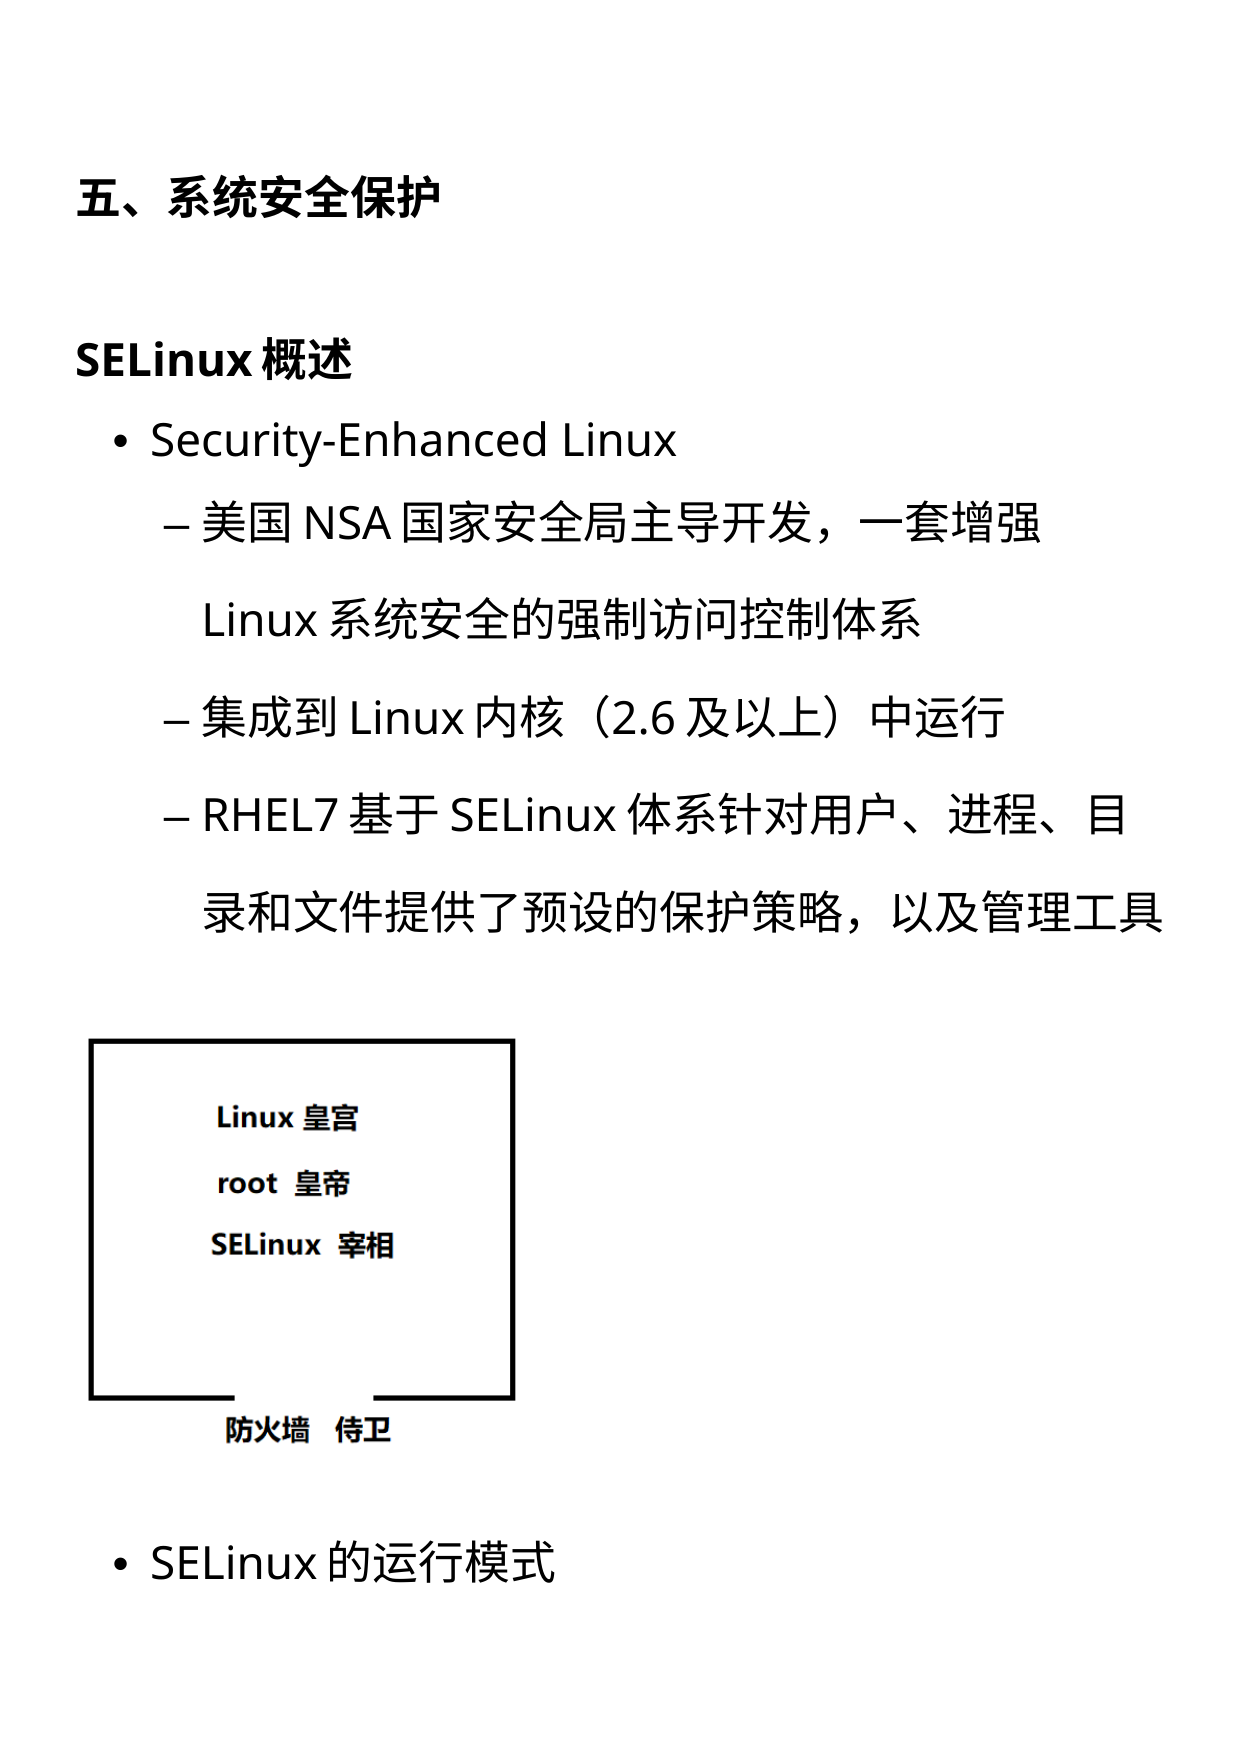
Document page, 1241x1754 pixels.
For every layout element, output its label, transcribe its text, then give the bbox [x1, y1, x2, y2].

picture [75, 1023, 530, 1481]
list Security-Enhanced Linux [112, 406, 1165, 471]
list 集成到Linux内核（2.6及以上）中运行 [164, 666, 1165, 763]
text 五、系统安全保护 [75, 146, 1165, 243]
list SELinux的运行模式 [112, 1511, 1165, 1608]
list 美国NSA国家安全局主导开发，一套增强Linux系统安全的强制访问控制体系 [164, 471, 1165, 666]
list RHEL7基于SELinux体系针对用户、进程、目录和文件提供了预设的保护策略，以及管理工具 [164, 763, 1165, 958]
text SELinux概述 [75, 308, 1165, 406]
